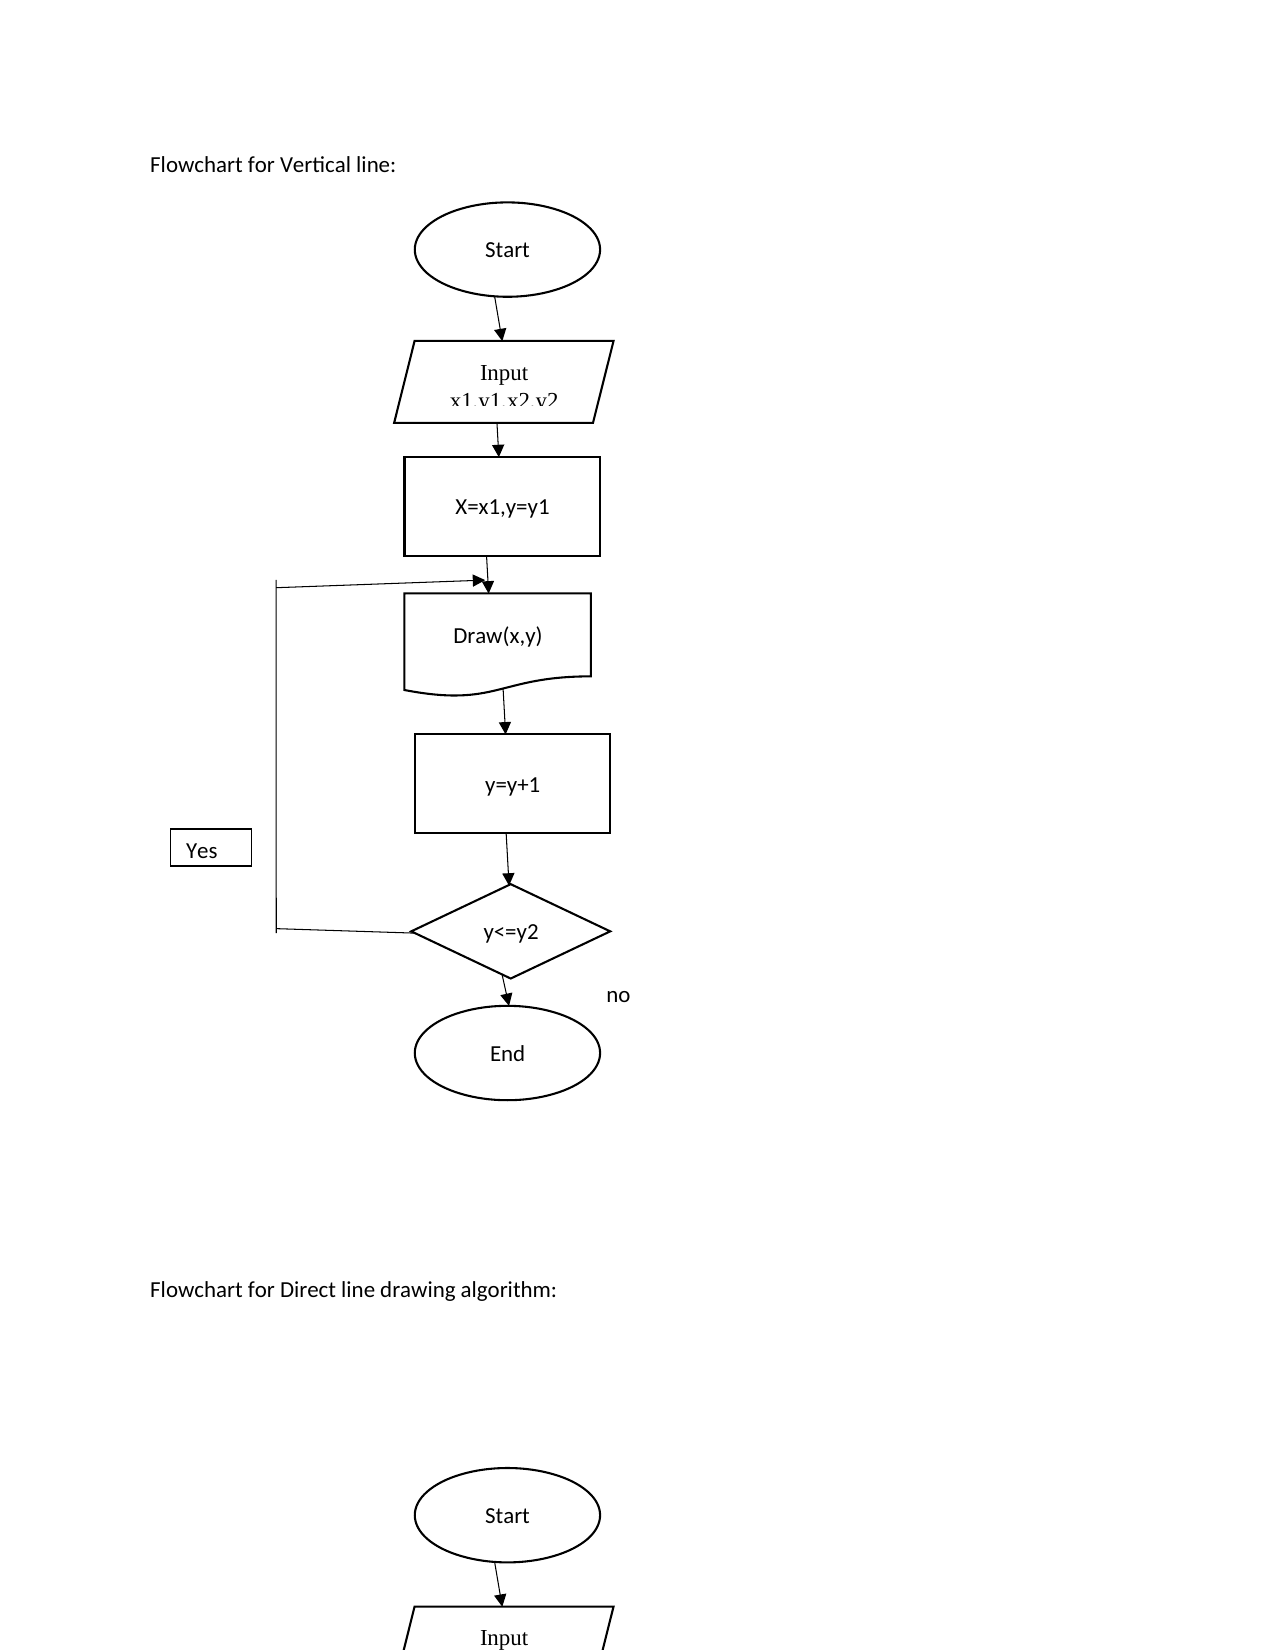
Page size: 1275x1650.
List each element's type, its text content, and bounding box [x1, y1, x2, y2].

text Flowchart for Direct line drawing algorithm: [150, 1275, 1125, 1303]
text Flowchart for Vertical line: [150, 150, 1125, 178]
